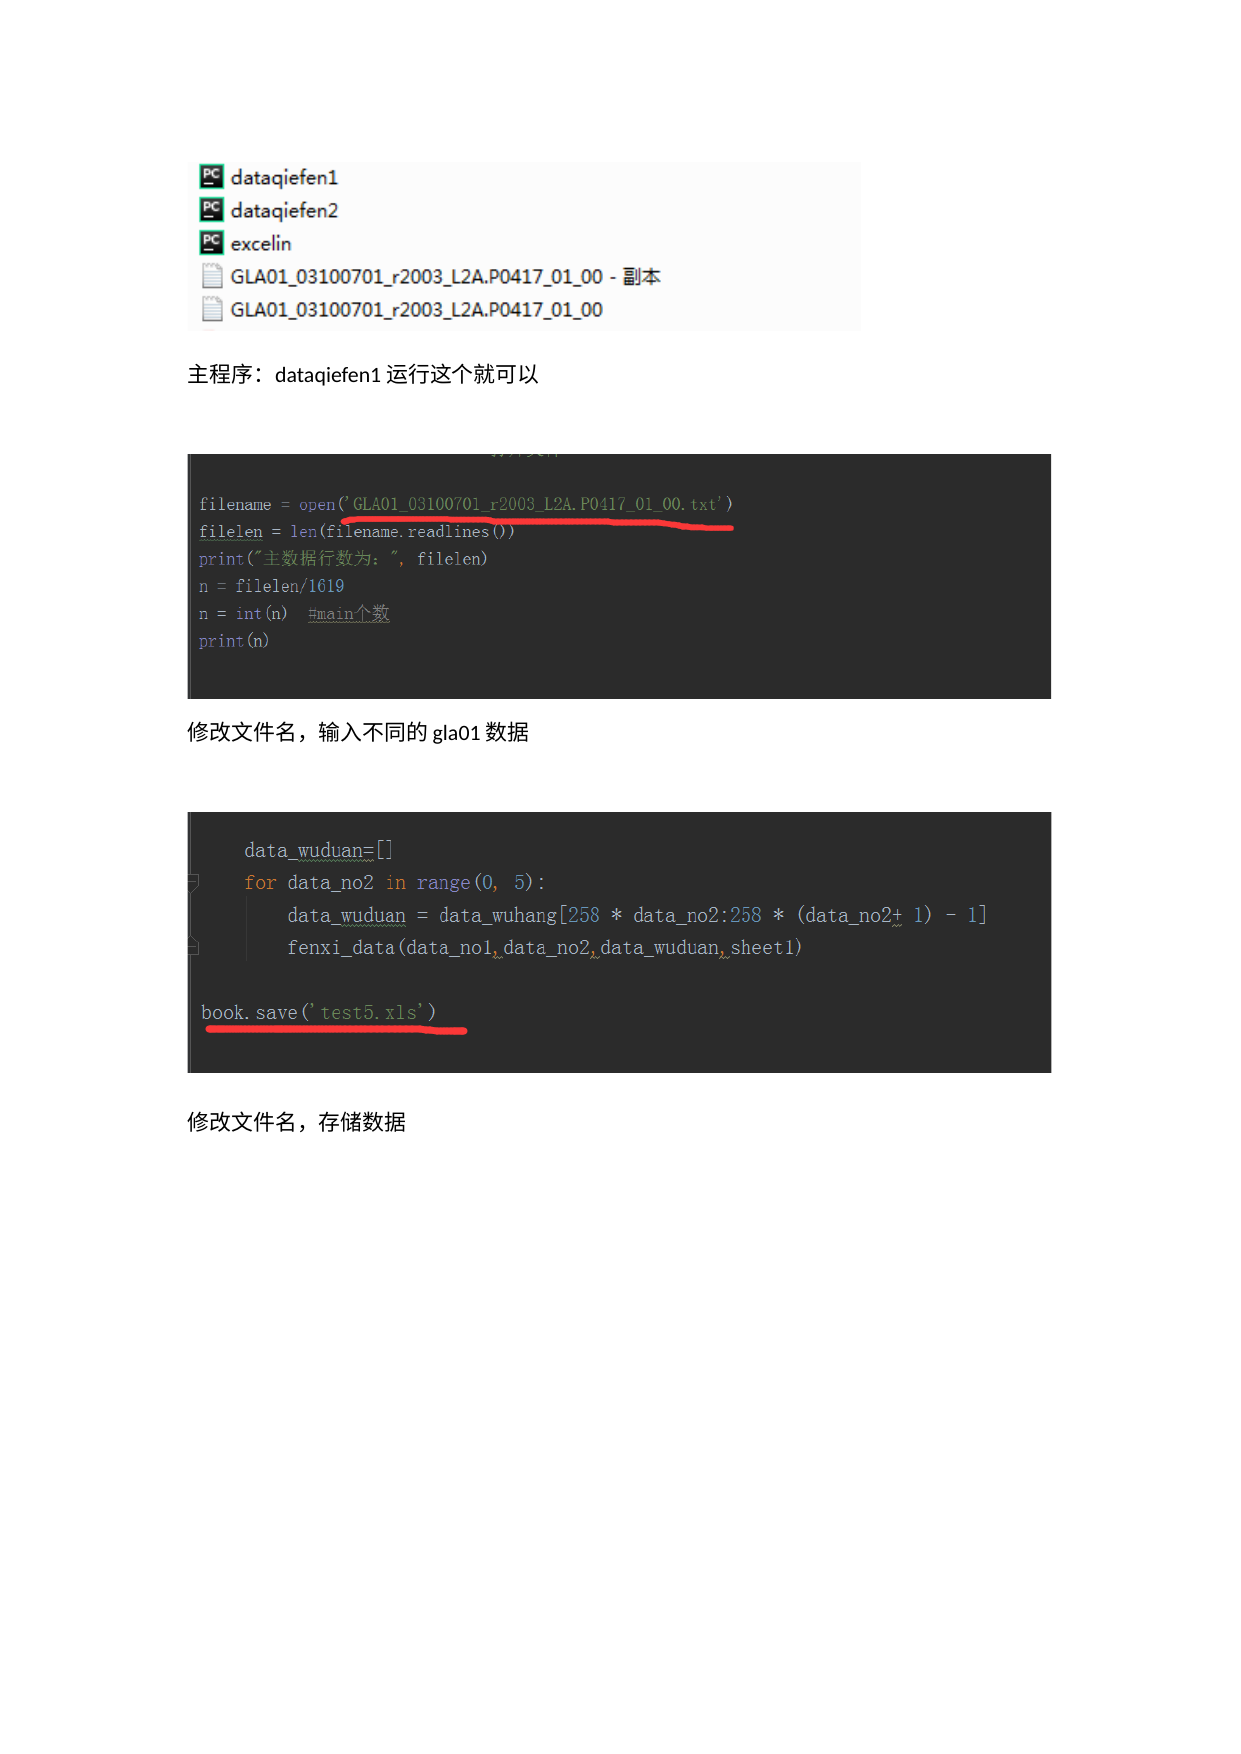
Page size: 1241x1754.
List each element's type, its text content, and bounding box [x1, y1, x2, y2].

text 主程序：dataqiefen1 运行这个就可以 [187, 357, 1053, 389]
picture [187, 812, 1052, 1073]
text 修改文件名，输入不同的gla01 数据 [187, 714, 1053, 747]
text 修改文件名，存储数据 [187, 1104, 1053, 1137]
picture [187, 454, 1052, 699]
picture [187, 162, 861, 331]
